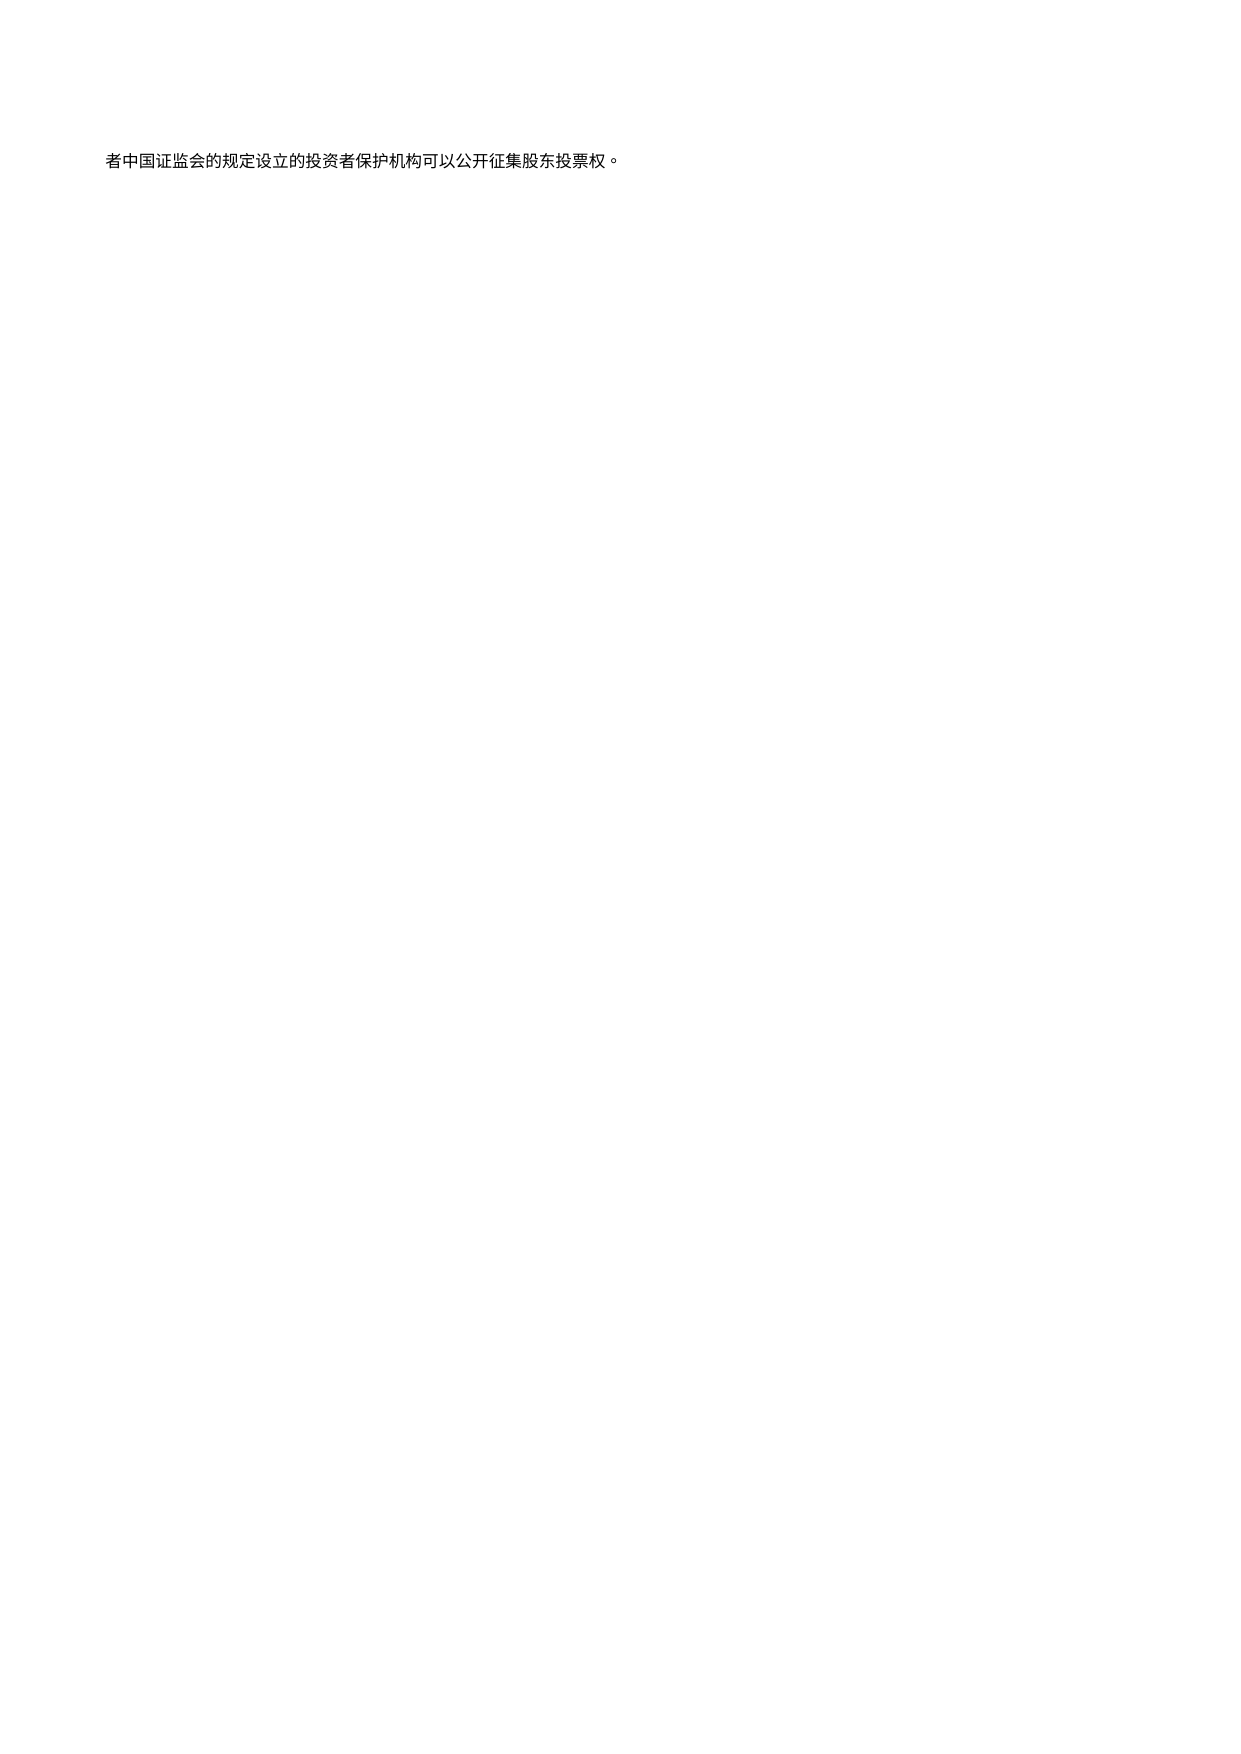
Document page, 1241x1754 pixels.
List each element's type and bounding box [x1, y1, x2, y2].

text [105, 140, 1134, 174]
